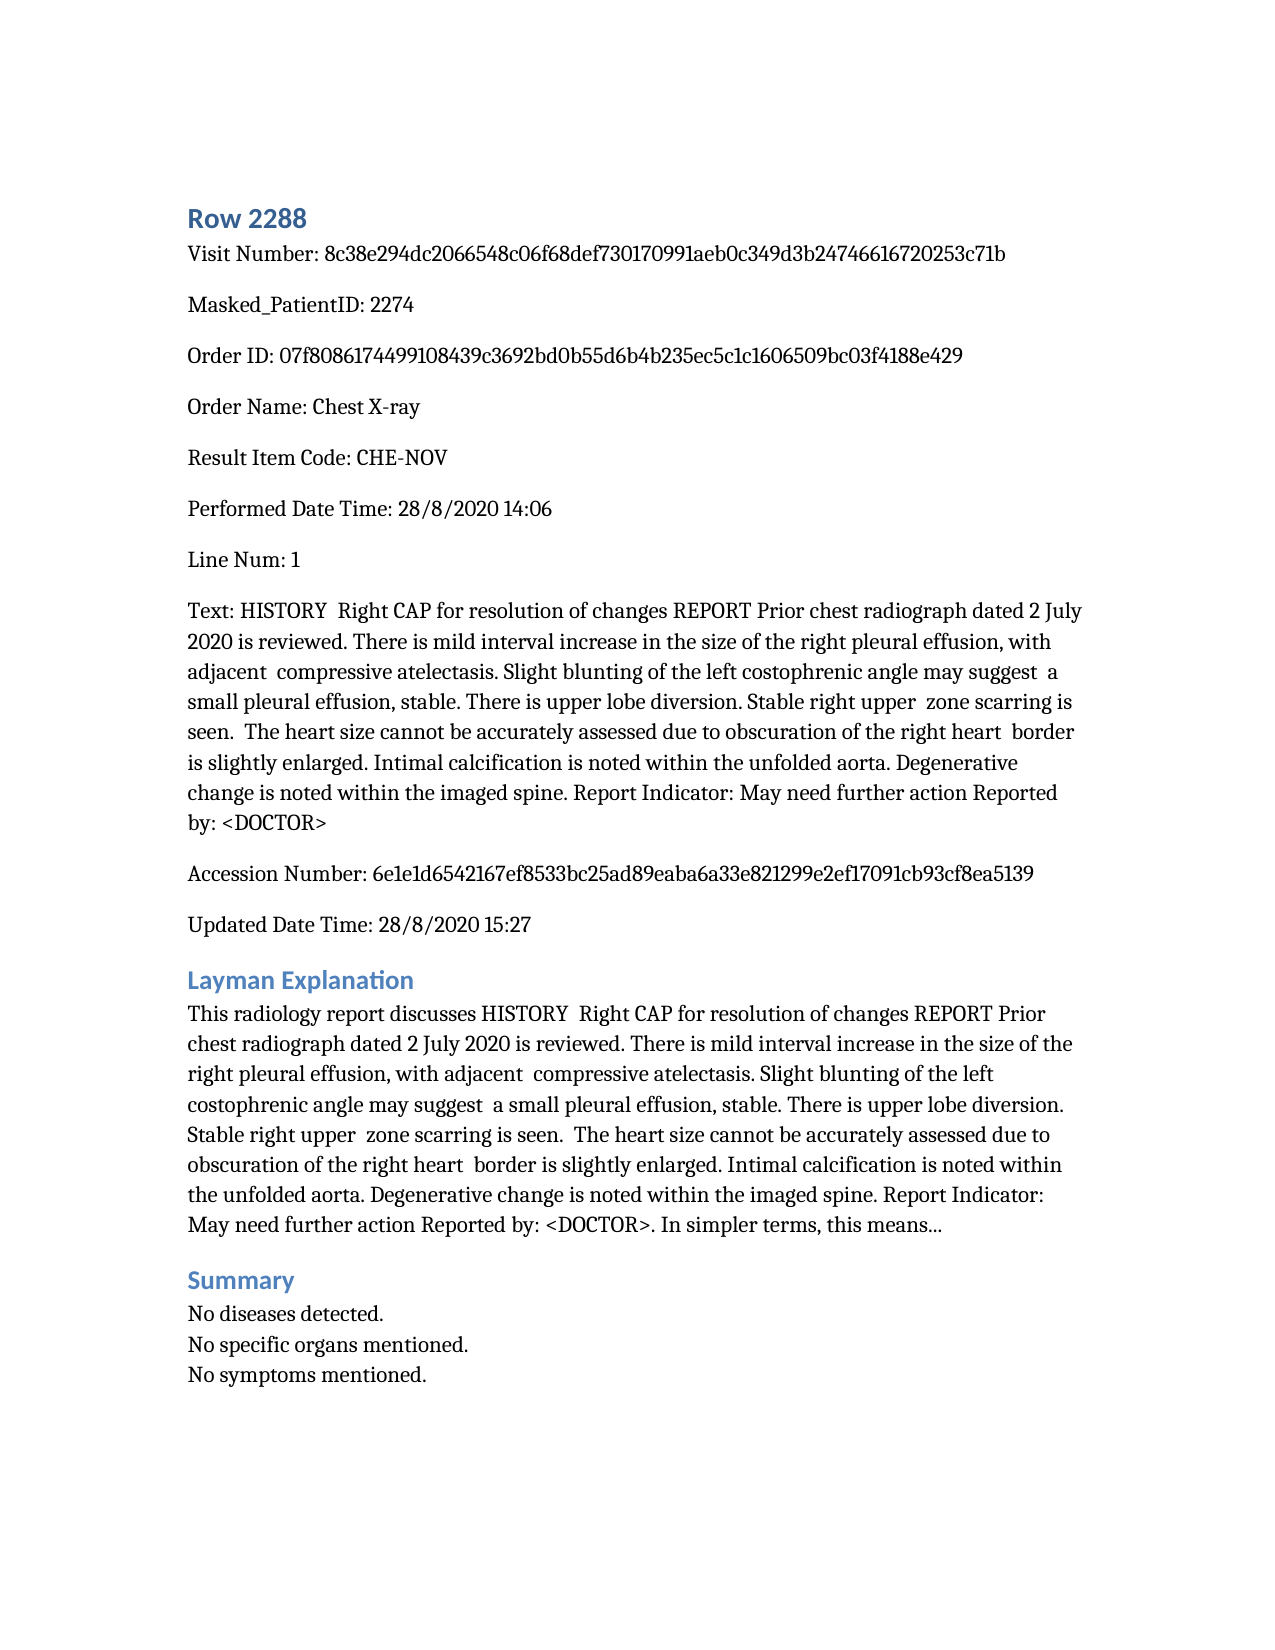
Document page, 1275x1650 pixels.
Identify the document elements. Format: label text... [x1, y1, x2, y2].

text Masked_PatientID: 2274 [187, 292, 1087, 318]
text Visit Number: 8c38e294dc2066548c06f68def730170991aeb0c349d3b24746616720253c71b [187, 241, 1087, 267]
text No diseases detected. No specific organs mentioned. No symptoms mentioned. [187, 1301, 1087, 1388]
text Performed Date Time: 28/8/2020 14:06 [187, 496, 1087, 522]
subtitle Summary [187, 1263, 1087, 1296]
subtitle Layman Explanation [187, 963, 1087, 996]
text Line Num: 1 [187, 547, 1087, 573]
text Text: HISTORY Right CAP for resolution of changes REPORT Prior chest radiograph dated 2 July 2020 is reviewed. There is mild interval increase in the size of the right pleural effusion, with adjacent compressive atelectasis. Slight blunting of the left costophrenic angle may suggest a small pleural effusion, stable. There is upper lobe diversion. Stable right upper zone scarring is seen. The heart size cannot be accurately assessed due to obscuration of the right heart border is slightly enlarged. Intimal calcification is noted within the unfolded aorta. Degenerative change is noted within the imaged spine. Report Indicator: May need further action Reported by: <DOCTOR> [187, 598, 1087, 836]
text Updated Date Time: 28/8/2020 15:27 [187, 912, 1087, 938]
text Accession Number: 6e1e1d6542167ef8533bc25ad89eaba6a33e821299e2ef17091cb93cf8ea5139 [187, 861, 1087, 887]
text Result Item Code: CHE-NOV [187, 445, 1087, 471]
text Order Name: Chest X-ray [187, 394, 1087, 420]
text Order ID: 07f8086174499108439c3692bd0b55d6b4b235ec5c1c1606509bc03f4188e429 [187, 343, 1087, 369]
subtitle Row 2288 [187, 200, 1087, 236]
text This radiology report discusses HISTORY Right CAP for resolution of changes REPORT Prior chest radiograph dated 2 July 2020 is reviewed. There is mild interval increase in the size of the right pleural effusion, with adjacent compressive atelectasis. Slight blunting of the left costophrenic angle may suggest a small pleural effusion, stable. There is upper lobe diversion. Stable right upper zone scarring is seen. The heart size cannot be accurately assessed due to obscuration of the right heart border is slightly enlarged. Intimal calcification is noted within the unfolded aorta. Degenerative change is noted within the imaged spine. Report Indicator: May need further action Reported by: <DOCTOR>. In simpler terms, this means... [187, 1001, 1087, 1238]
